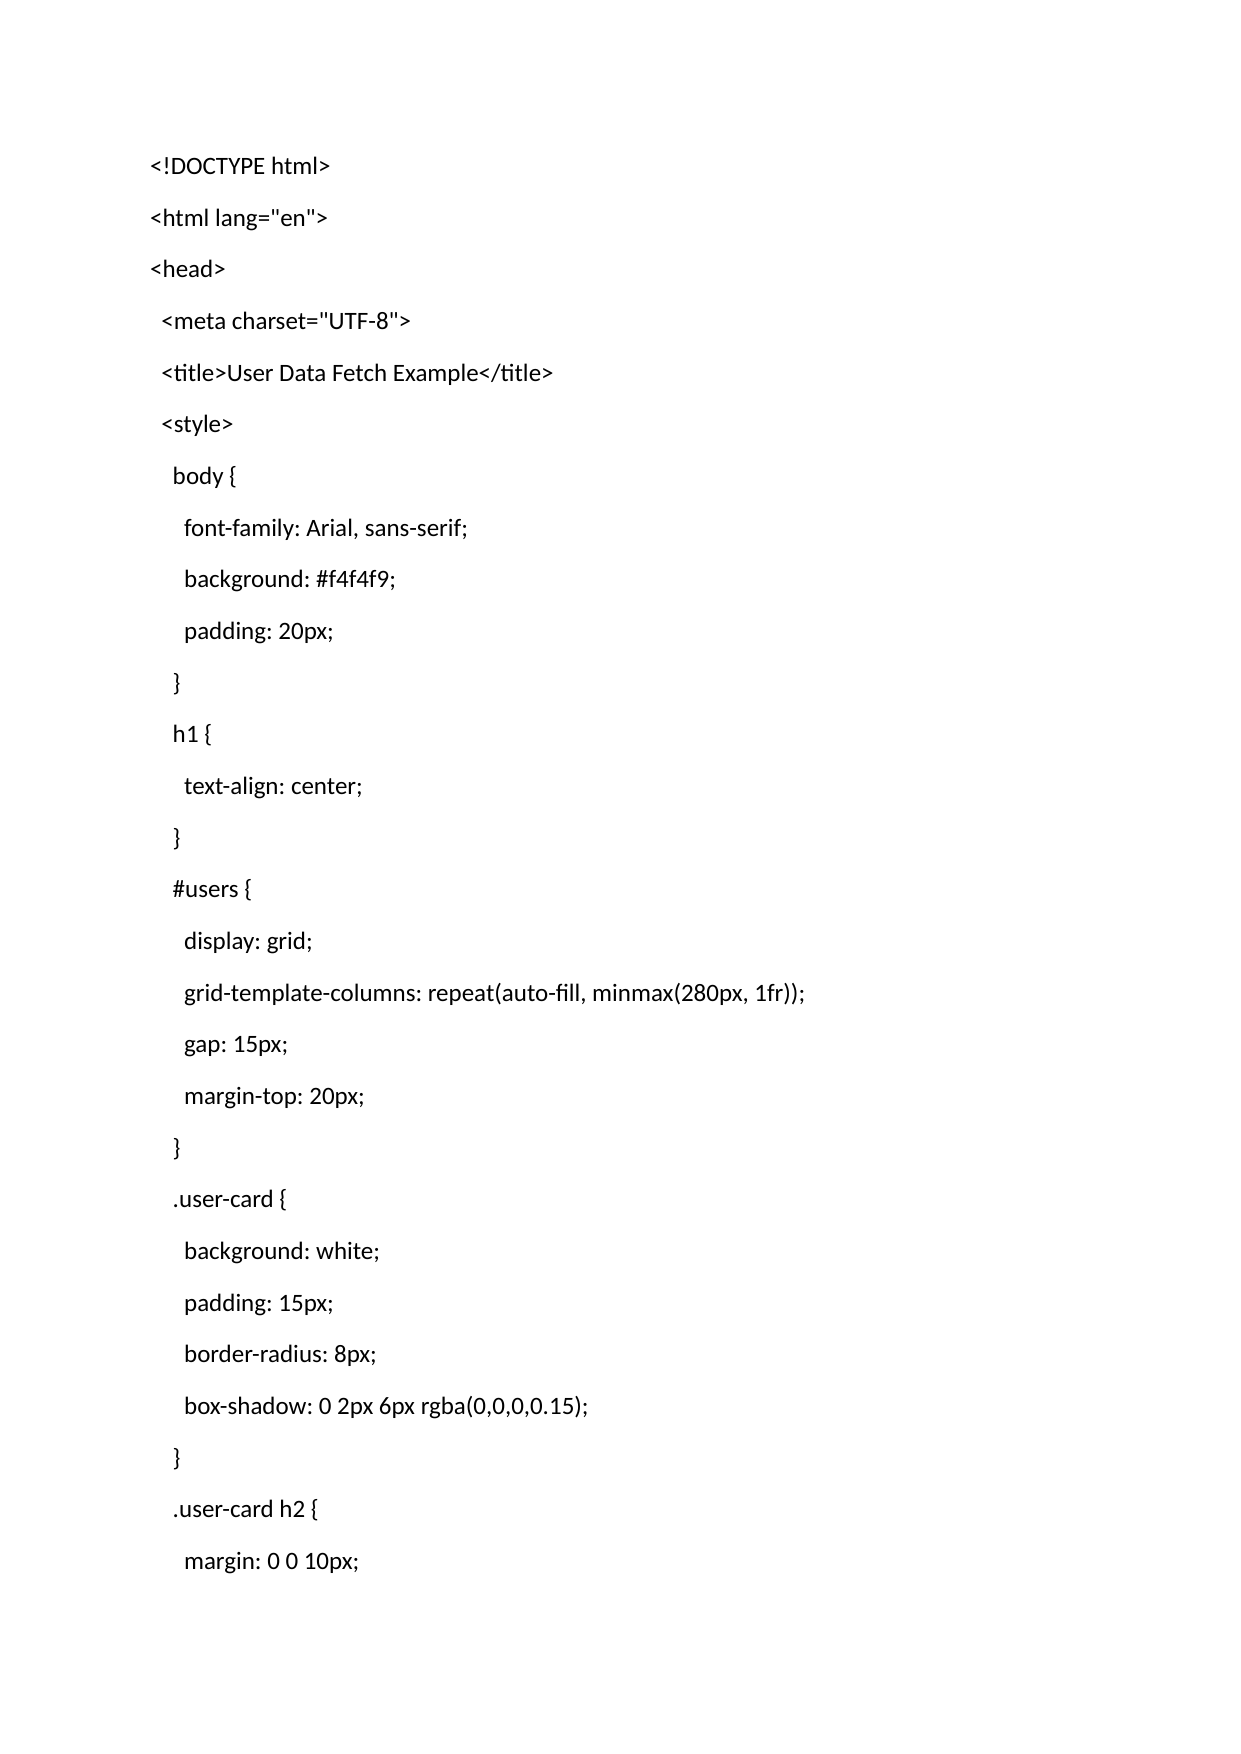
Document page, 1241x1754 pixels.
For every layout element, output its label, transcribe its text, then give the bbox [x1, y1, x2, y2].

text margin: 0 0 10px; [150, 1545, 1090, 1576]
text } [150, 1132, 1090, 1162]
text } [150, 1442, 1090, 1472]
text font-family: Arial, sans-serif; [150, 512, 1090, 542]
text border-radius: 8px; [150, 1338, 1090, 1369]
text .user-card h2 { [150, 1493, 1090, 1524]
text <html lang="en"> [150, 202, 1090, 232]
text <style> [150, 408, 1090, 439]
text display: grid; [150, 925, 1090, 956]
text body { [150, 460, 1090, 491]
text margin-top: 20px; [150, 1080, 1090, 1111]
text background: #f4f4f9; [150, 563, 1090, 594]
text <meta charset="UTF-8"> [150, 305, 1090, 336]
text } [150, 667, 1090, 697]
text .user-card { [150, 1183, 1090, 1214]
text <head> [150, 253, 1090, 284]
text <!DOCTYPE html> [150, 150, 1090, 181]
text text-align: center; [150, 770, 1090, 801]
text padding: 20px; [150, 615, 1090, 646]
text <title>User Data Fetch Example</title> [150, 357, 1090, 387]
text padding: 15px; [150, 1287, 1090, 1317]
text } [150, 822, 1090, 852]
text box-shadow: 0 2px 6px rgba(0,0,0,0.15); [150, 1390, 1090, 1421]
text gap: 15px; [150, 1028, 1090, 1059]
text grid-template-columns: repeat(auto-fill, minmax(280px, 1fr)); [150, 977, 1090, 1007]
text #users { [150, 873, 1090, 904]
text background: white; [150, 1235, 1090, 1266]
text h1 { [150, 718, 1090, 749]
